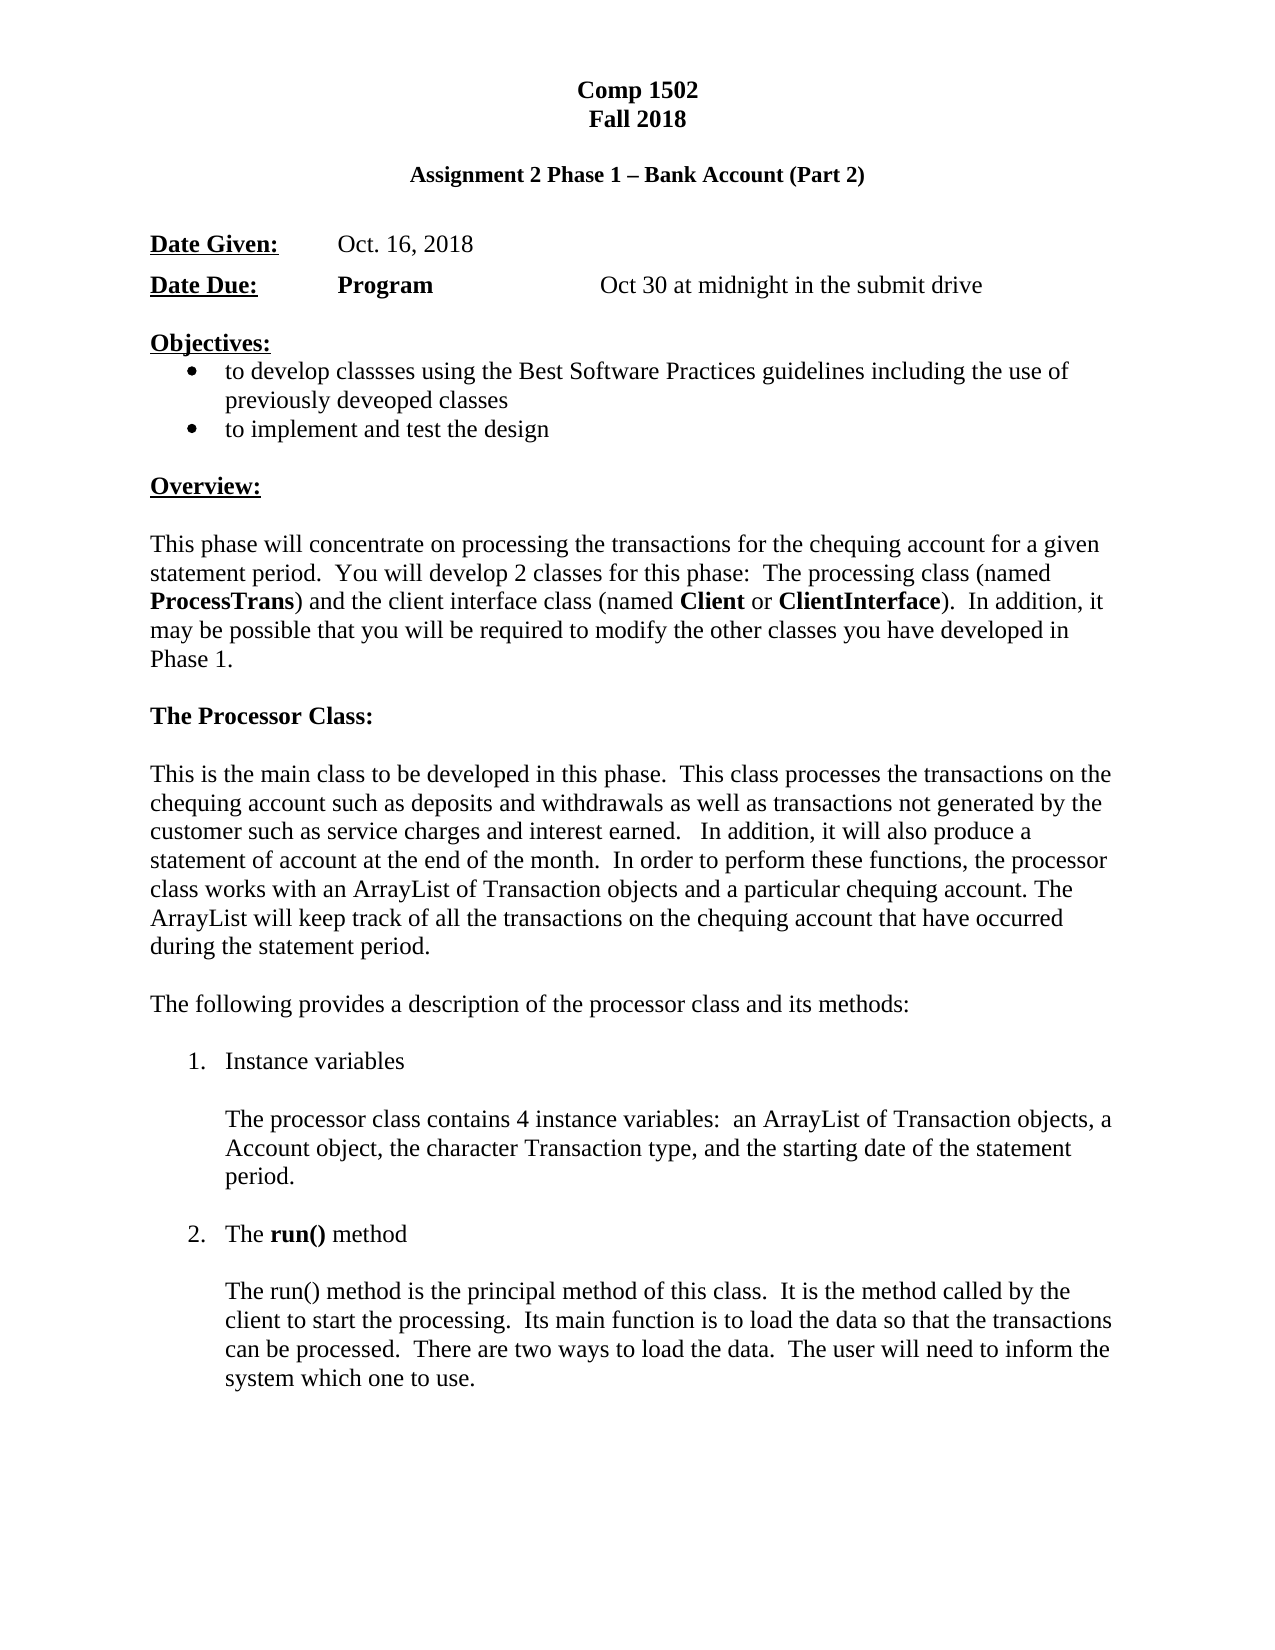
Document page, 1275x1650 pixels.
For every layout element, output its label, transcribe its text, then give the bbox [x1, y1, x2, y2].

text This phase will concentrate on processing the transactions for the chequing account for a given statement period. You will develop 2 classes for this phase: The processing class (named ProcessTrans) and the client interface class (named Client or ClientInterface). In addition, it may be possible that you will be required to modify the other classes you have developed in Phase 1. [150, 529, 1125, 673]
text Objectives: [150, 328, 1125, 356]
text Date Given: Oct. 16, 2018 [150, 229, 1125, 258]
list to implement and test the design [187, 414, 1125, 443]
list The run() method [187, 1219, 1125, 1248]
list Instance variables [187, 1046, 1125, 1075]
text Assignment 2 Phase 1 – Bank Account (Part 2) [150, 161, 1125, 188]
text This is the main class to be developed in this phase. This class processes the transactions on the chequing account such as deposits and withdrawals as well as transactions not generated by the customer such as service charges and interest earned. In addition, it will also produce a statement of account at the end of the month. In order to perform these functions, the processor class works with an ArrayList of Transaction objects and a particular chequing account. The ArrayList will keep track of all the transactions on the chequing account that have occurred during the statement period. [150, 759, 1125, 960]
text Date Due: Program Oct 30 at midnight in the submit drive [150, 270, 1125, 299]
list The processor class contains 4 instance variables: an ArrayList of Transaction objects, a Account object, the character Transaction type, and the starting date of the statement period. [225, 1104, 1125, 1190]
text The Processor Class: [150, 701, 1125, 730]
list to develop classses using the Best Software Practices guidelines including the use of previously deveoped classes [187, 356, 1125, 414]
text The run() method is the principal method of this class. It is the method called by the client to start the processing. Its main function is to load the data so that the transactions can be processed. There are two ways to load the data. The user will need to inform the system which one to use. [225, 1276, 1125, 1391]
text The following provides a description of the processor class and its methods: [150, 989, 1125, 1018]
text Overview: [150, 471, 1125, 500]
